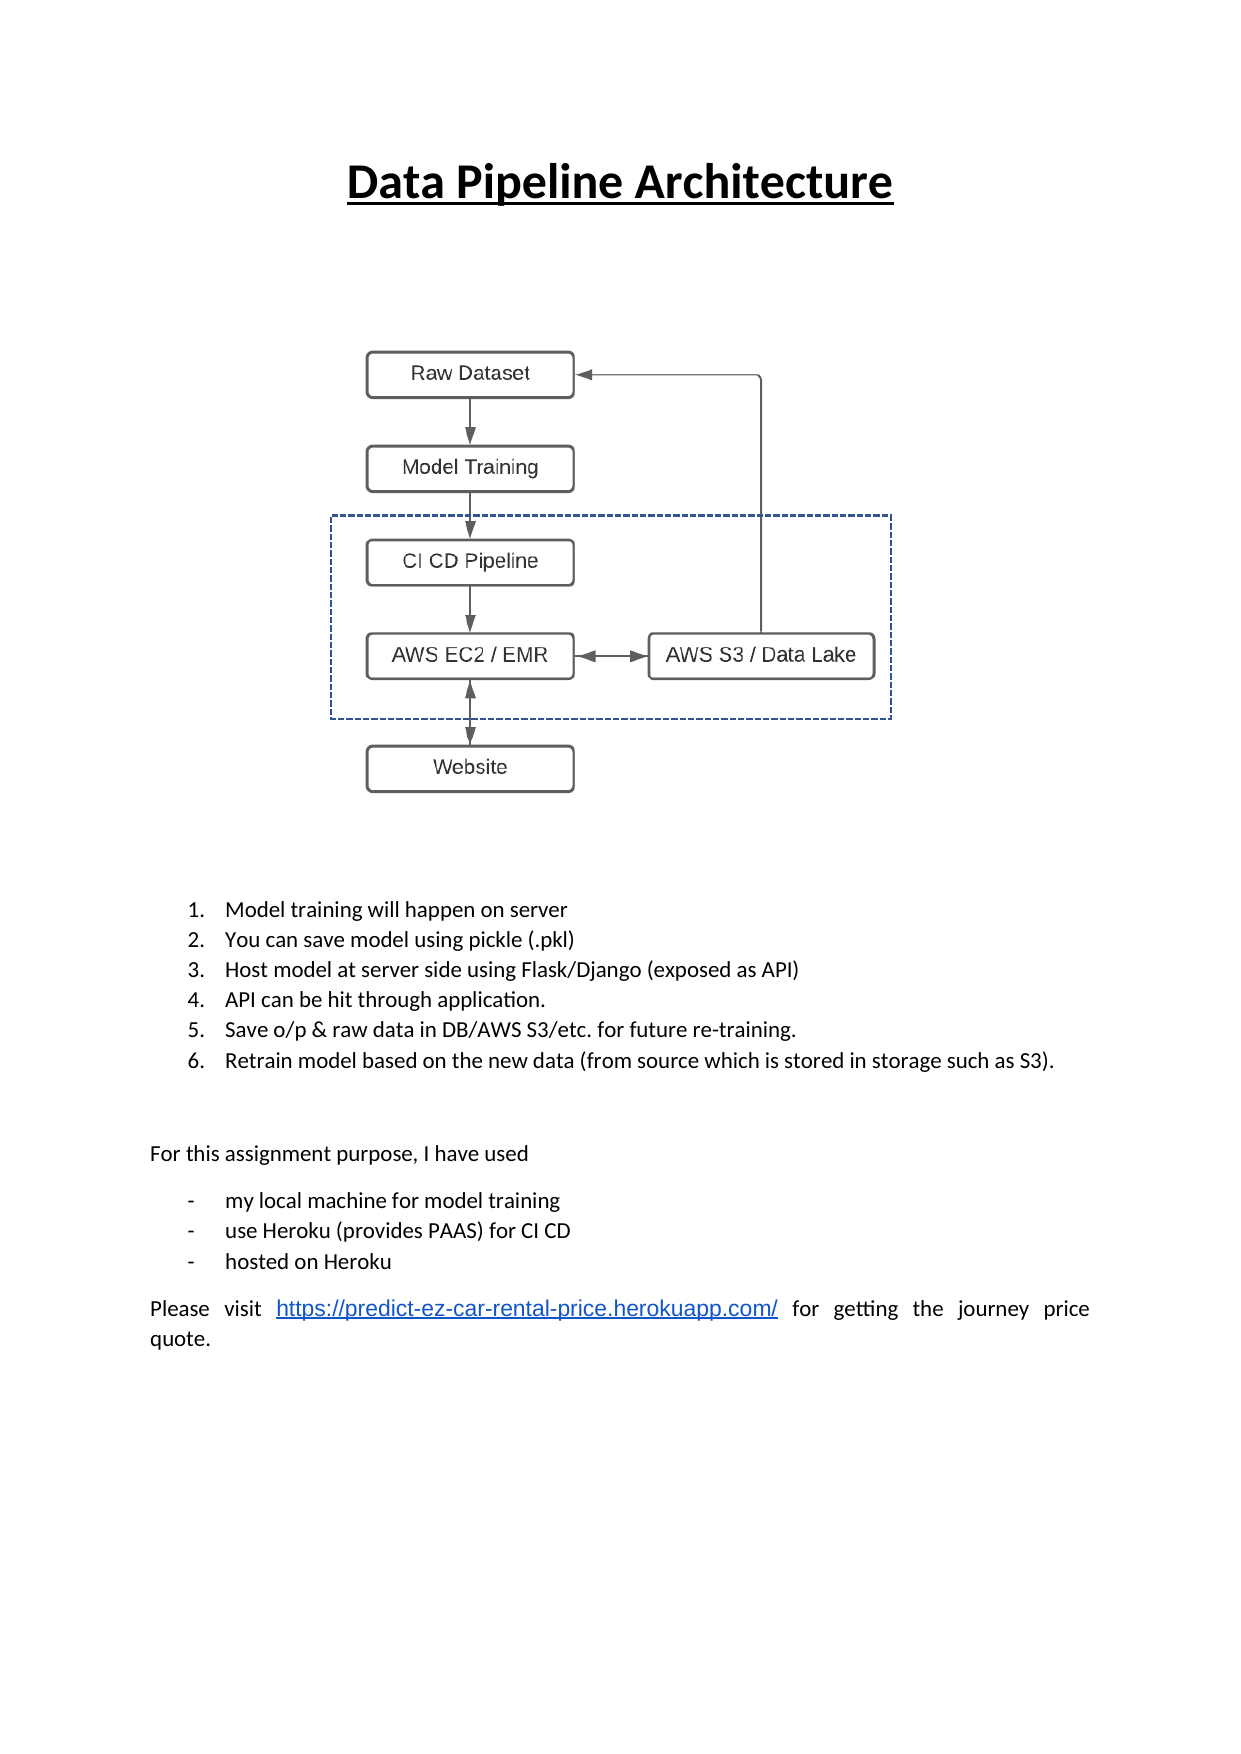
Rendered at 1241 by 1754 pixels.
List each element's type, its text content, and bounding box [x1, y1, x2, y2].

text Data Pipeline Architecture [150, 150, 1090, 211]
list Model training will happen on server [187, 895, 1090, 923]
list Save o/p & raw data in DB/AWS S3/etc. for future re-training. [187, 1016, 1090, 1044]
list Host model at server side using Flask/Django (exposed as API) [187, 955, 1090, 983]
list You can save model using pickle (.pkl) [187, 925, 1090, 953]
list my local machine for model training [187, 1186, 1090, 1214]
text Please visit https://predict-ez-car-rental-price.herokuapp.com/ for getting the journey price quote. [150, 1294, 1090, 1352]
text For this assignment purpose, I have used [150, 1139, 1090, 1168]
picture [329, 315, 911, 829]
list use Heroku (provides PAAS) for CI CD [187, 1217, 1090, 1245]
list Retrain model based on the new data (from source which is stored in storage such as S3). [187, 1046, 1090, 1074]
list hosted on Heroku [187, 1247, 1090, 1275]
list API can be hit through application. [187, 985, 1090, 1013]
